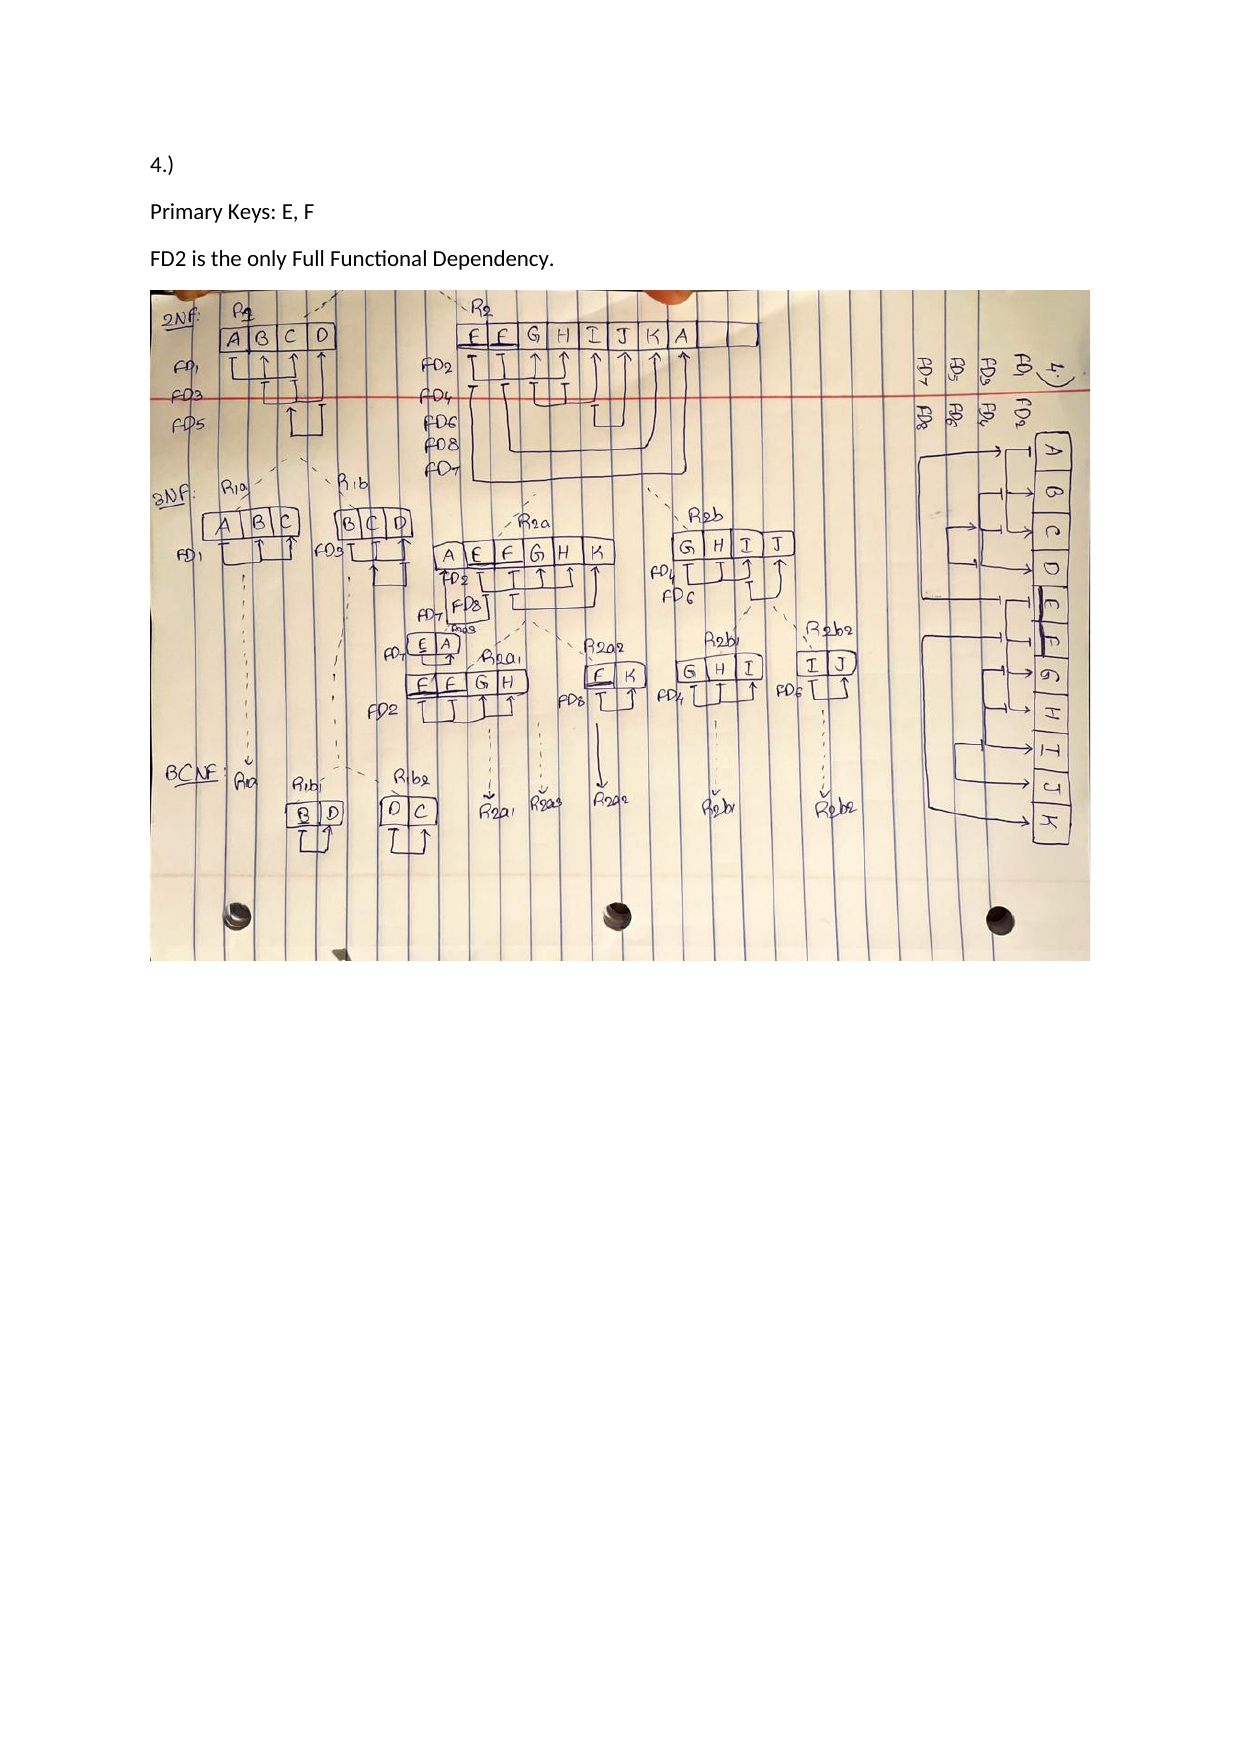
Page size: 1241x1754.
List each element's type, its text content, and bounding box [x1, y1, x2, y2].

text 4.) [150, 150, 1090, 178]
picture [150, 290, 1091, 961]
text FD2 is the only Full Functional Dependency. [150, 244, 1090, 272]
text Primary Keys: E, F [150, 197, 1090, 225]
